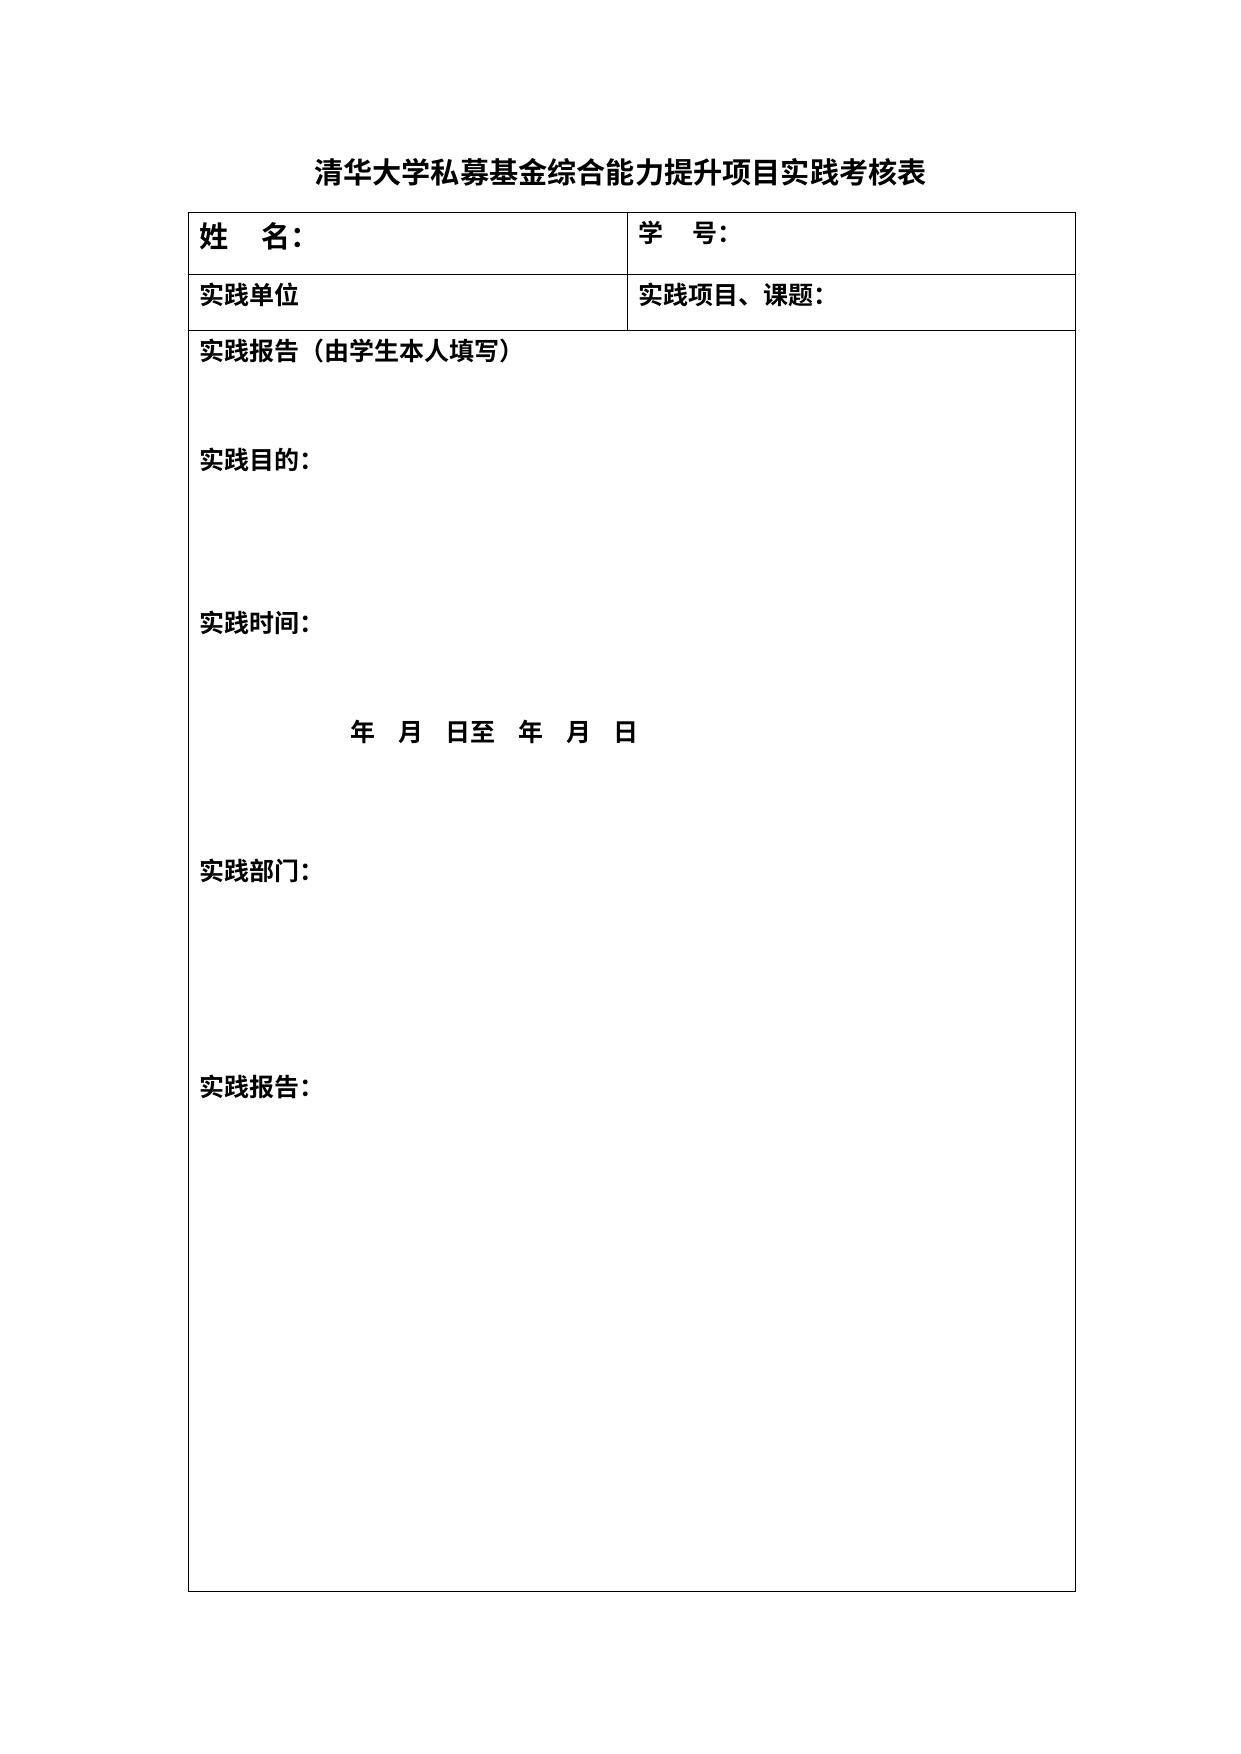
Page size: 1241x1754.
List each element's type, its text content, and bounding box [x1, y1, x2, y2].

table_header 学 号： [628, 213, 1075, 274]
table_cell 实践单位 [189, 275, 627, 330]
text 清华大学私募基金综合能力提升项目实践考核表 [187, 150, 1053, 192]
table_cell 实践项目、课题： [628, 275, 1075, 330]
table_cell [189, 331, 1075, 1591]
table_header 姓 名： [189, 213, 627, 274]
